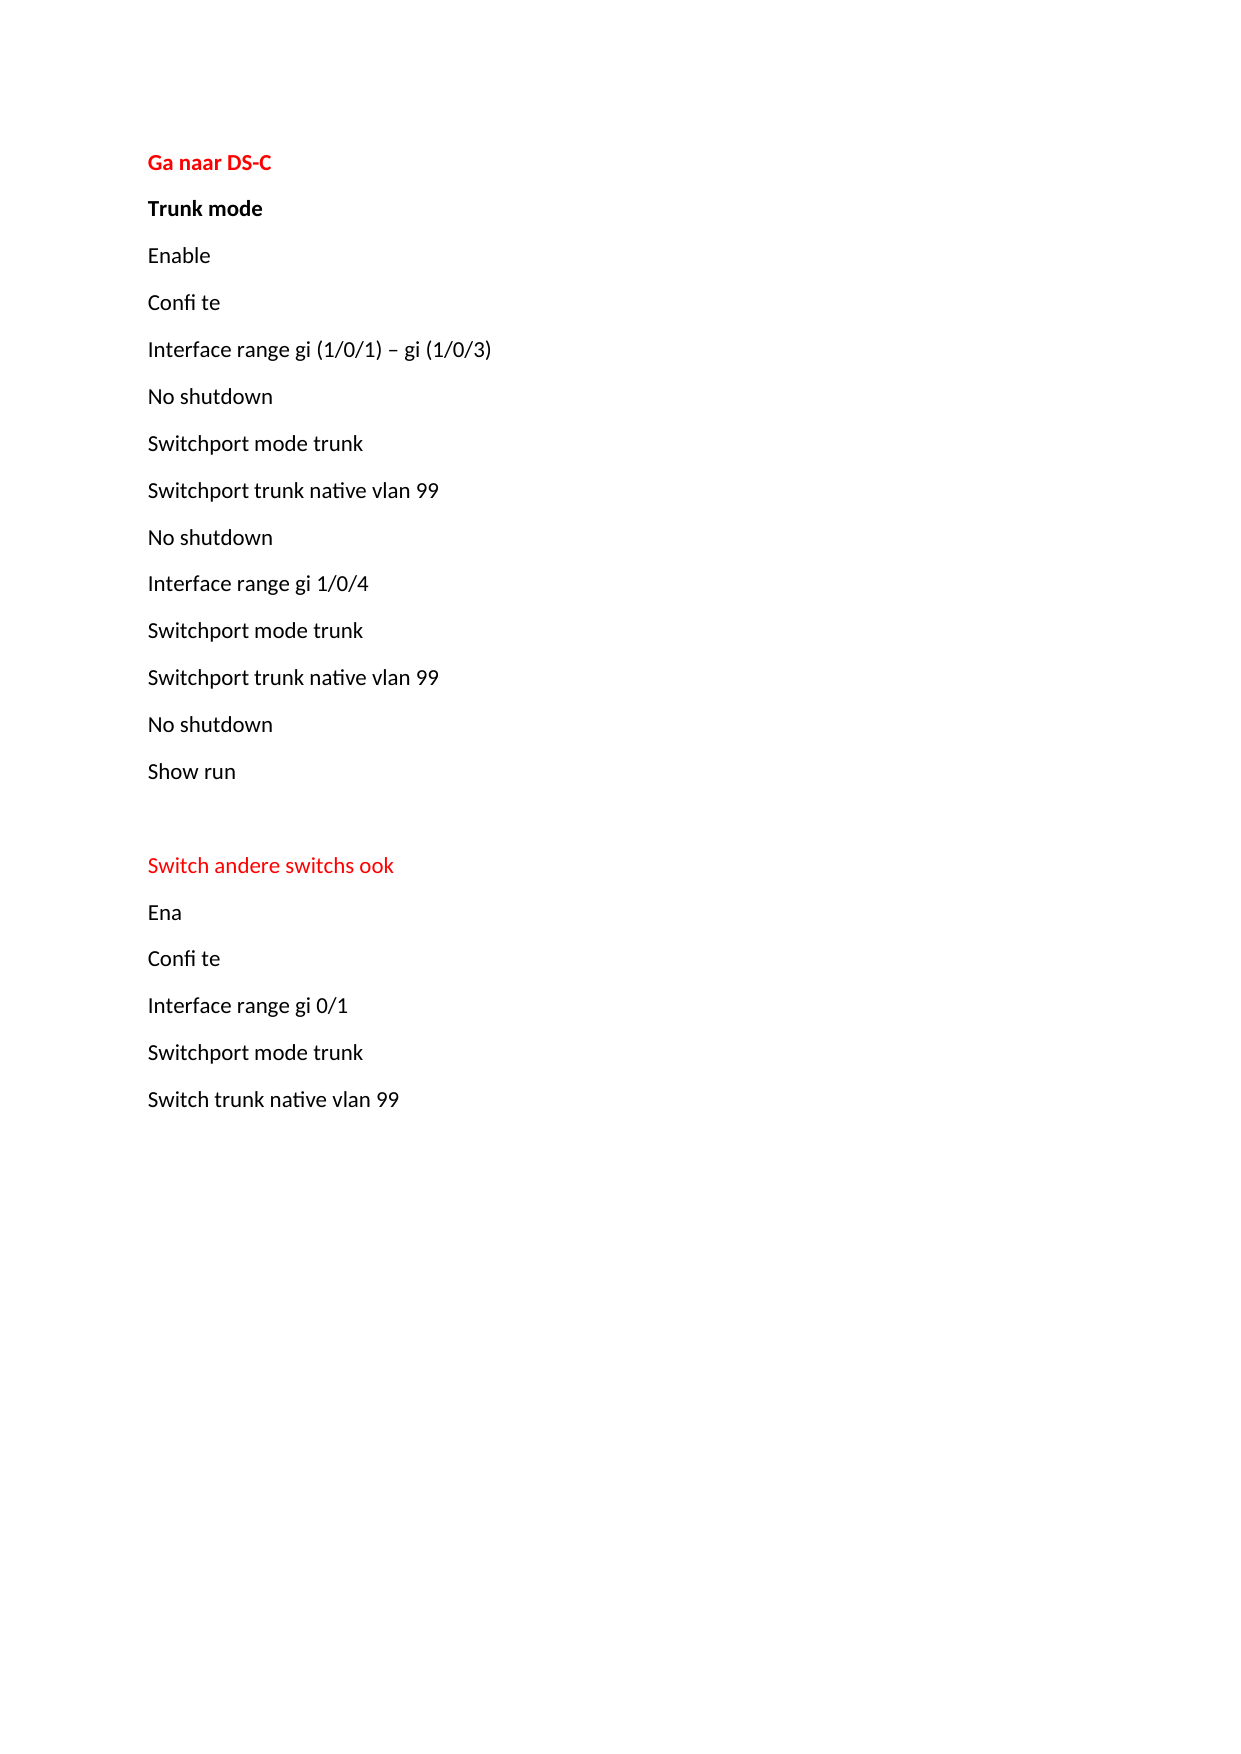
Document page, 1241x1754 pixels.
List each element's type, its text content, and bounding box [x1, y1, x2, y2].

text Switch trunk native vlan 99 [148, 1085, 1093, 1113]
text No shutdown [148, 710, 1093, 738]
text Switchport mode trunk [148, 1038, 1093, 1066]
text No shutdown [148, 382, 1093, 410]
text Confi te [148, 944, 1093, 972]
text Trunk mode [148, 194, 1093, 222]
text Ena [148, 898, 1093, 926]
text Switchport trunk native vlan 99 [148, 663, 1093, 691]
text Interface range gi 0/1 [148, 991, 1093, 1019]
text Enable [148, 241, 1093, 269]
text Show run [148, 757, 1093, 785]
text Confi te [148, 288, 1093, 316]
text No shutdown [148, 523, 1093, 551]
text Interface range gi (1/0/1) – gi (1/0/3) [148, 335, 1093, 363]
text Ga naar DS-C [148, 148, 1093, 176]
text Switchport mode trunk [148, 429, 1093, 457]
text Switch andere switchs ook [148, 851, 1093, 879]
text Switchport mode trunk [148, 616, 1093, 644]
text Interface range gi 1/0/4 [148, 569, 1093, 597]
text Switchport trunk native vlan 99 [148, 476, 1093, 504]
